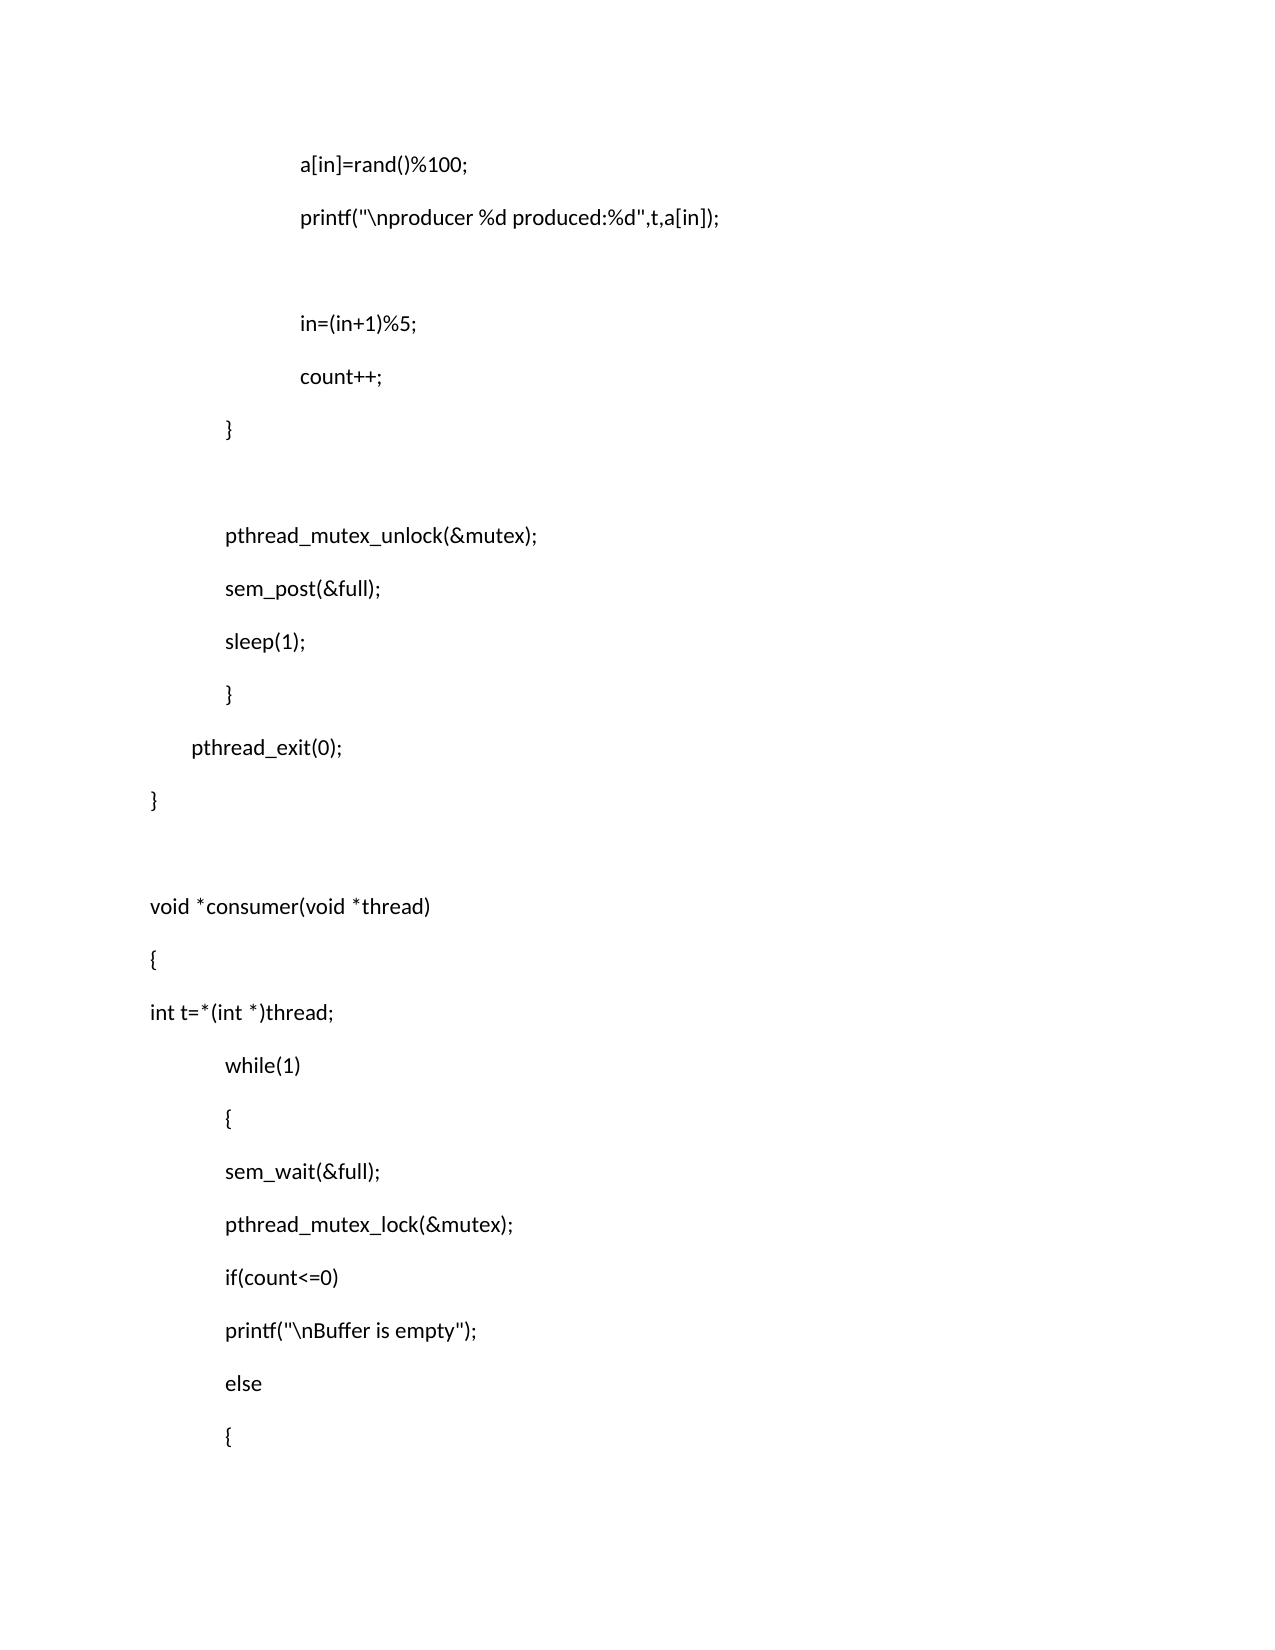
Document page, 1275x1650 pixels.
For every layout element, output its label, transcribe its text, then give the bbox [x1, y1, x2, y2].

text printf("\nproducer %d produced:%d",t,a[in]); [150, 203, 1125, 231]
text { [150, 1422, 1125, 1451]
text } [150, 680, 1125, 708]
text printf("\nBuffer is empty"); [150, 1316, 1125, 1344]
text sleep(1); [150, 627, 1125, 655]
text pthread_mutex_unlock(&mutex); [150, 521, 1125, 549]
text } [150, 786, 1125, 814]
text int t=*(int *)thread; [150, 998, 1125, 1026]
text void *consumer(void *thread) [150, 892, 1125, 920]
text { [150, 945, 1125, 973]
text a[in]=rand()%100; [150, 150, 1125, 178]
text in=(in+1)%5; [150, 309, 1125, 337]
text else [150, 1369, 1125, 1397]
text count++; [150, 362, 1125, 390]
text pthread_mutex_lock(&mutex); [150, 1210, 1125, 1238]
text { [150, 1104, 1125, 1132]
text if(count<=0) [150, 1263, 1125, 1291]
text pthread_exit(0); [150, 733, 1125, 761]
text sem_wait(&full); [150, 1157, 1125, 1185]
text } [150, 415, 1125, 443]
text while(1) [150, 1051, 1125, 1079]
text sem_post(&full); [150, 574, 1125, 602]
